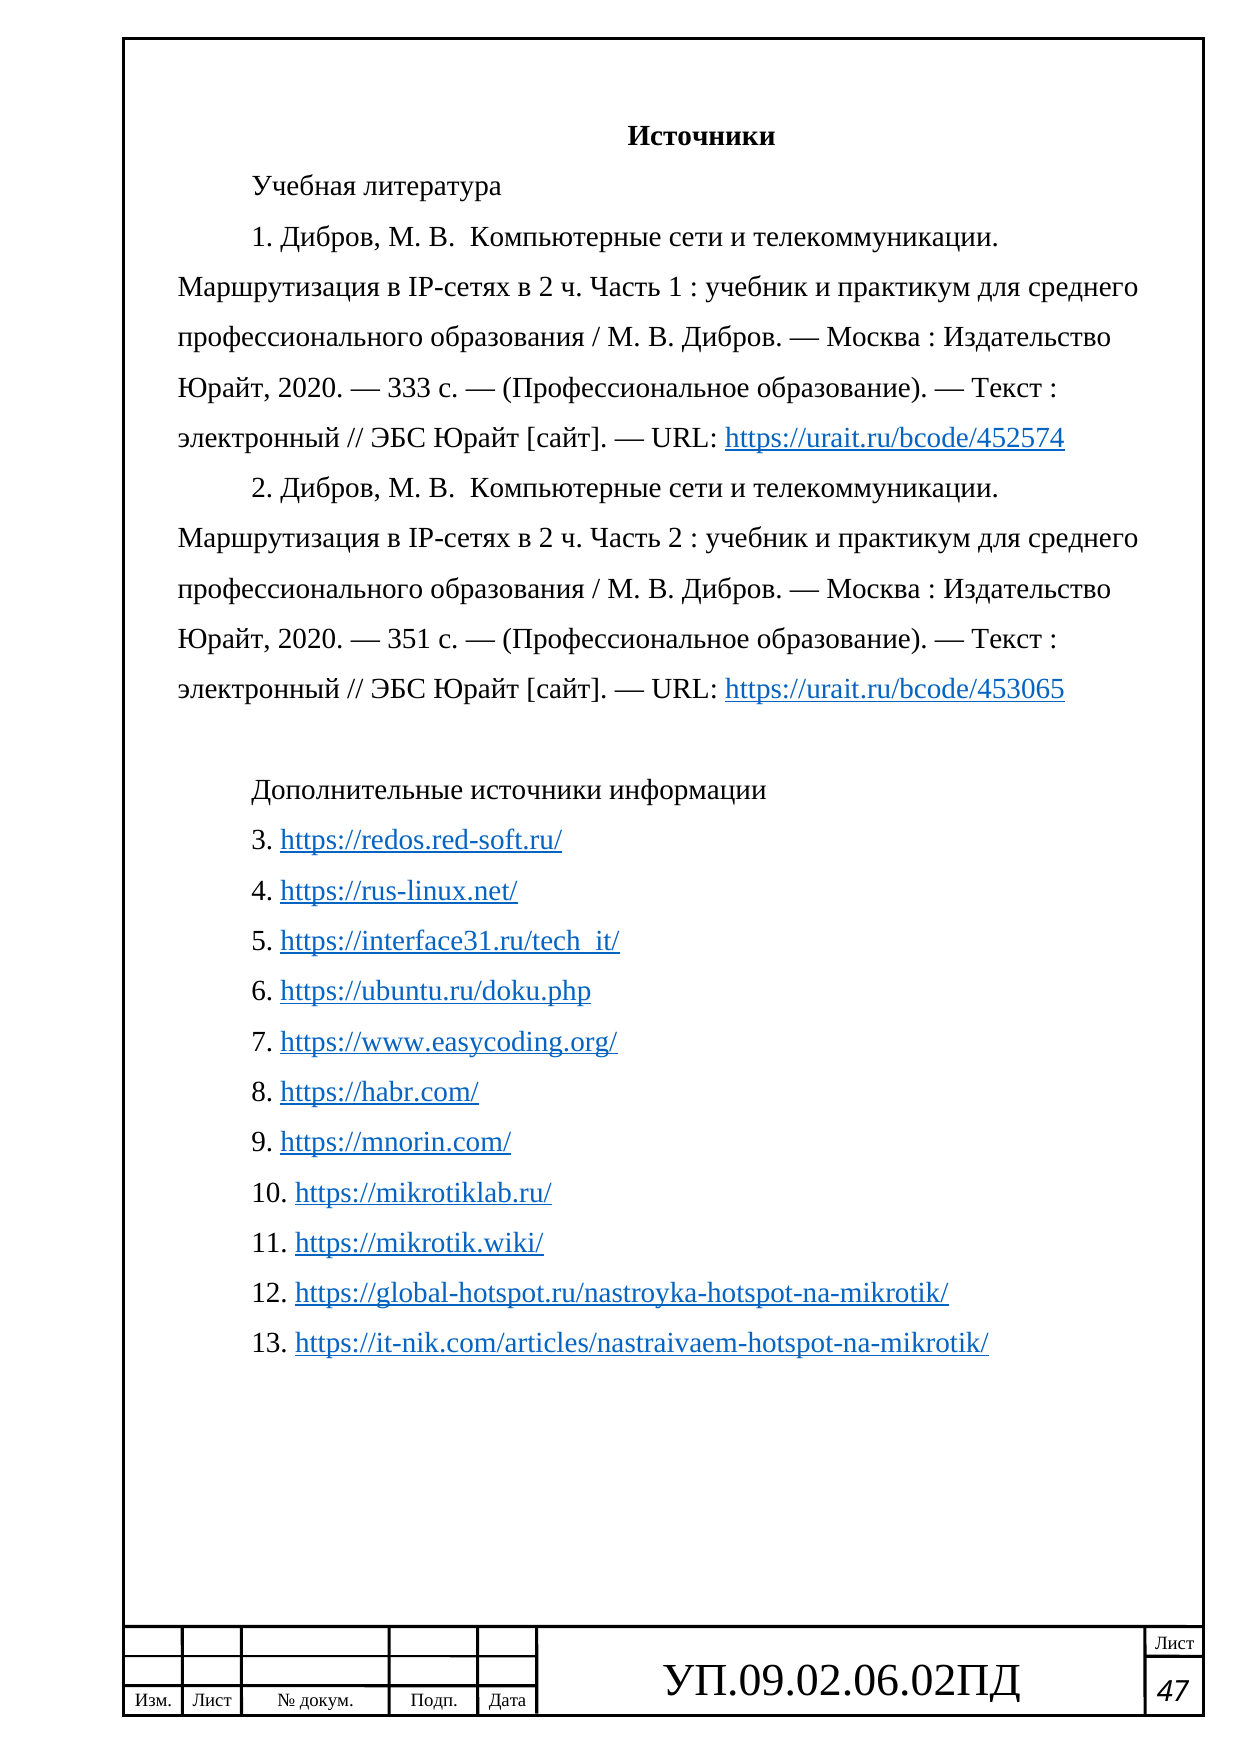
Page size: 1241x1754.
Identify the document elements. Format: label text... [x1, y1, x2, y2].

text 12. https://global-hotspot.ru/nastroyka-hotspot-na-mikrotik/ [177, 1275, 1152, 1309]
subtitle Источники [177, 118, 1152, 152]
text 5. https://interface31.ru/tech_it/ [177, 923, 1152, 957]
text 10. https://mikrotiklab.ru/ [177, 1175, 1152, 1208]
text 2. Дибров, М. В. Компьютерные сети и телекоммуникации. Маршрутизация в IP-сетях в 2 ч. Часть 2 : учебник и практикум для среднего профессионального образования / М. В. Дибров. — Москва : Издательство Юрайт, 2020. — 351 с. — (Профессиональное образование). — Текст : электронный // ЭБС Юрайт [сайт]. — URL: https://urait.ru/bcode/453065 [177, 470, 1152, 705]
text 8. https://habr.com/ [177, 1074, 1152, 1108]
text Дополнительные источники информации [177, 772, 1152, 806]
text Учебная литература [177, 168, 1152, 202]
text 6. https://ubuntu.ru/doku.php [177, 973, 1152, 1007]
text 1. Дибров, М. В. Компьютерные сети и телекоммуникации. Маршрутизация в IP-сетях в 2 ч. Часть 1 : учебник и практикум для среднего профессионального образования / М. В. Дибров. — Москва : Издательство Юрайт, 2020. — 333 с. — (Профессиональное образование). — Текст : электронный // ЭБС Юрайт [сайт]. — URL: https://urait.ru/bcode/452574 [177, 219, 1152, 453]
text 7. https://www.easycoding.org/ [177, 1024, 1152, 1057]
text 11. https://mikrotik.wiki/ [177, 1225, 1152, 1258]
text 9. https://mnorin.com/ [177, 1124, 1152, 1158]
text 3. https://redos.red-soft.ru/ [177, 822, 1152, 856]
text 4. https://rus-linux.net/ [177, 873, 1152, 906]
text 13. https://it-nik.com/articles/nastraivaem-hotspot-na-mikrotik/ [177, 1326, 1152, 1359]
